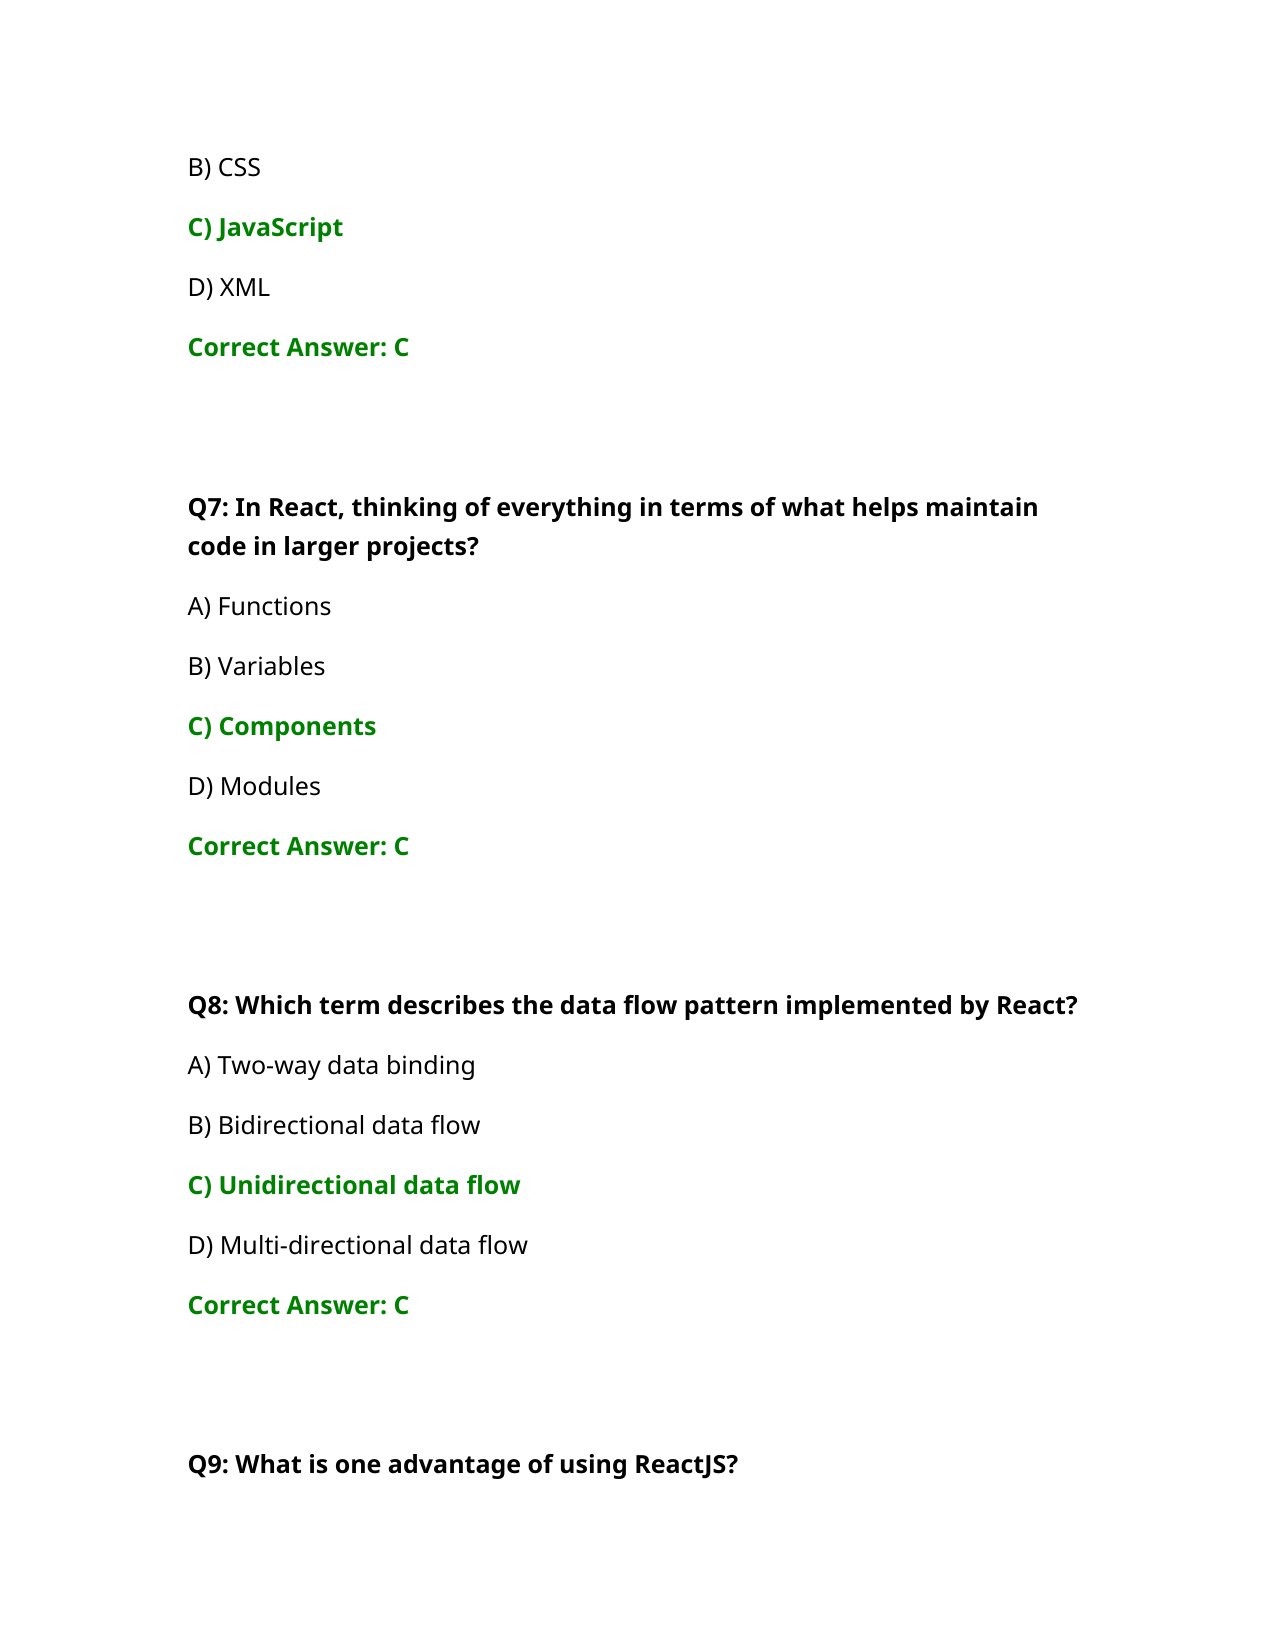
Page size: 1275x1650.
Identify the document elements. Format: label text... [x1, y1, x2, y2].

text Q9: What is one advantage of using ReactJS? [187, 1447, 1087, 1481]
text D) Multi-directional data flow [187, 1227, 1087, 1262]
text C) Components [187, 708, 1087, 742]
text A) Functions [187, 588, 1087, 622]
text B) Variables [187, 648, 1087, 682]
text C) Unidirectional data flow [187, 1167, 1087, 1202]
text D) Modules [187, 768, 1087, 802]
text Correct Answer: C [187, 330, 1087, 364]
text Correct Answer: C [187, 1287, 1087, 1322]
text A) Two-way data binding [187, 1047, 1087, 1082]
text B) CSS [187, 150, 1087, 184]
text Correct Answer: C [187, 828, 1087, 862]
text Q8: Which term describes the data flow pattern implemented by React? [187, 987, 1087, 1022]
text Q7: In React, thinking of everything in terms of what helps maintain code in larger projects? [187, 489, 1087, 562]
text B) Bidirectional data flow [187, 1107, 1087, 1142]
text D) XML [187, 270, 1087, 304]
text C) JavaScript [187, 210, 1087, 244]
